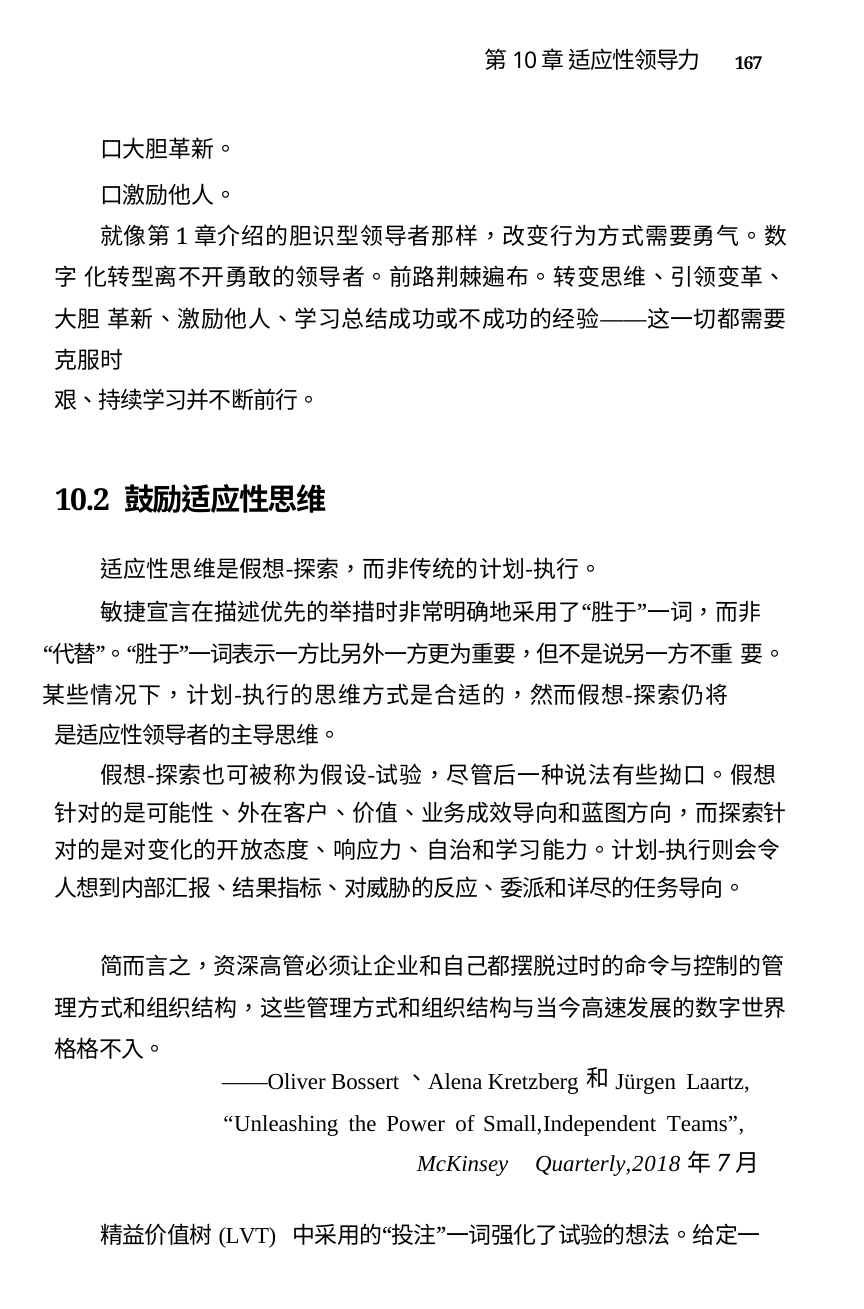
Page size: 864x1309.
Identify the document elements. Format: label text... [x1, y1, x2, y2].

text 适应性思维是假想-探索，而非传统的计划-执行。 [100, 555, 787, 583]
text 10.2 鼓励适应性思维 [54, 481, 787, 518]
text 口激励他人。 [100, 181, 787, 209]
text 简而言之，资深高管必须让企业和自己都摆脱过时的命令与控制的管 理方式和组织结构，这些管理方式和组织结构与当今高速发展的数字世界 [54, 949, 787, 1023]
text ——Oliver Bossert 、Alena Kretzberg 和 Jürgen Laartz, [222, 1073, 787, 1115]
text 口大胆革新。 [100, 142, 787, 181]
text “Unleashing the Power of Small,Independent Teams”, [223, 1115, 787, 1136]
text 敏捷宣言在描述优先的举措时非常明确地采用了“胜于”一词，而非 “代替”。“胜于”一词表示一方比另外一方更为重要，但不是说另一方不重 要。某些情况下，计划-执行的思维方式是合适的，然而假想-探索仍将 [43, 596, 787, 710]
text 假想-探索也可被称为假设-试验，尽管后一种说法有些拗口。假想 针对的是可能性、外在客户、价值、业务成效导向和蓝图方向，而探索针 对的是对变化的开放态度、响应力、自治和学习能力。计划-执行则会令 人想到内部汇报、结果指标、对威胁的反应、委派和详尽的任务导向。 [54, 759, 787, 903]
text 是适应性领导者的主导思维。 [54, 721, 787, 749]
text 格格不入。 [54, 1034, 787, 1064]
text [54, 1219, 786, 1250]
text McKinsey Quarterly,2018 年7月 [417, 1150, 787, 1177]
text 第10章 适应性领导力 167 [484, 46, 787, 74]
text 就像第1章介绍的胆识型领导者那样，改变行为方式需要勇气。数字 化转型离不开勇敢的领导者。前路荆棘遍布。转变思维、引领变革、大胆 革新、激励他人、学习总结成功或不成功的经验——这一切都需要克服时 [54, 220, 787, 376]
text 艰、持续学习并不断前行。 [54, 386, 787, 414]
